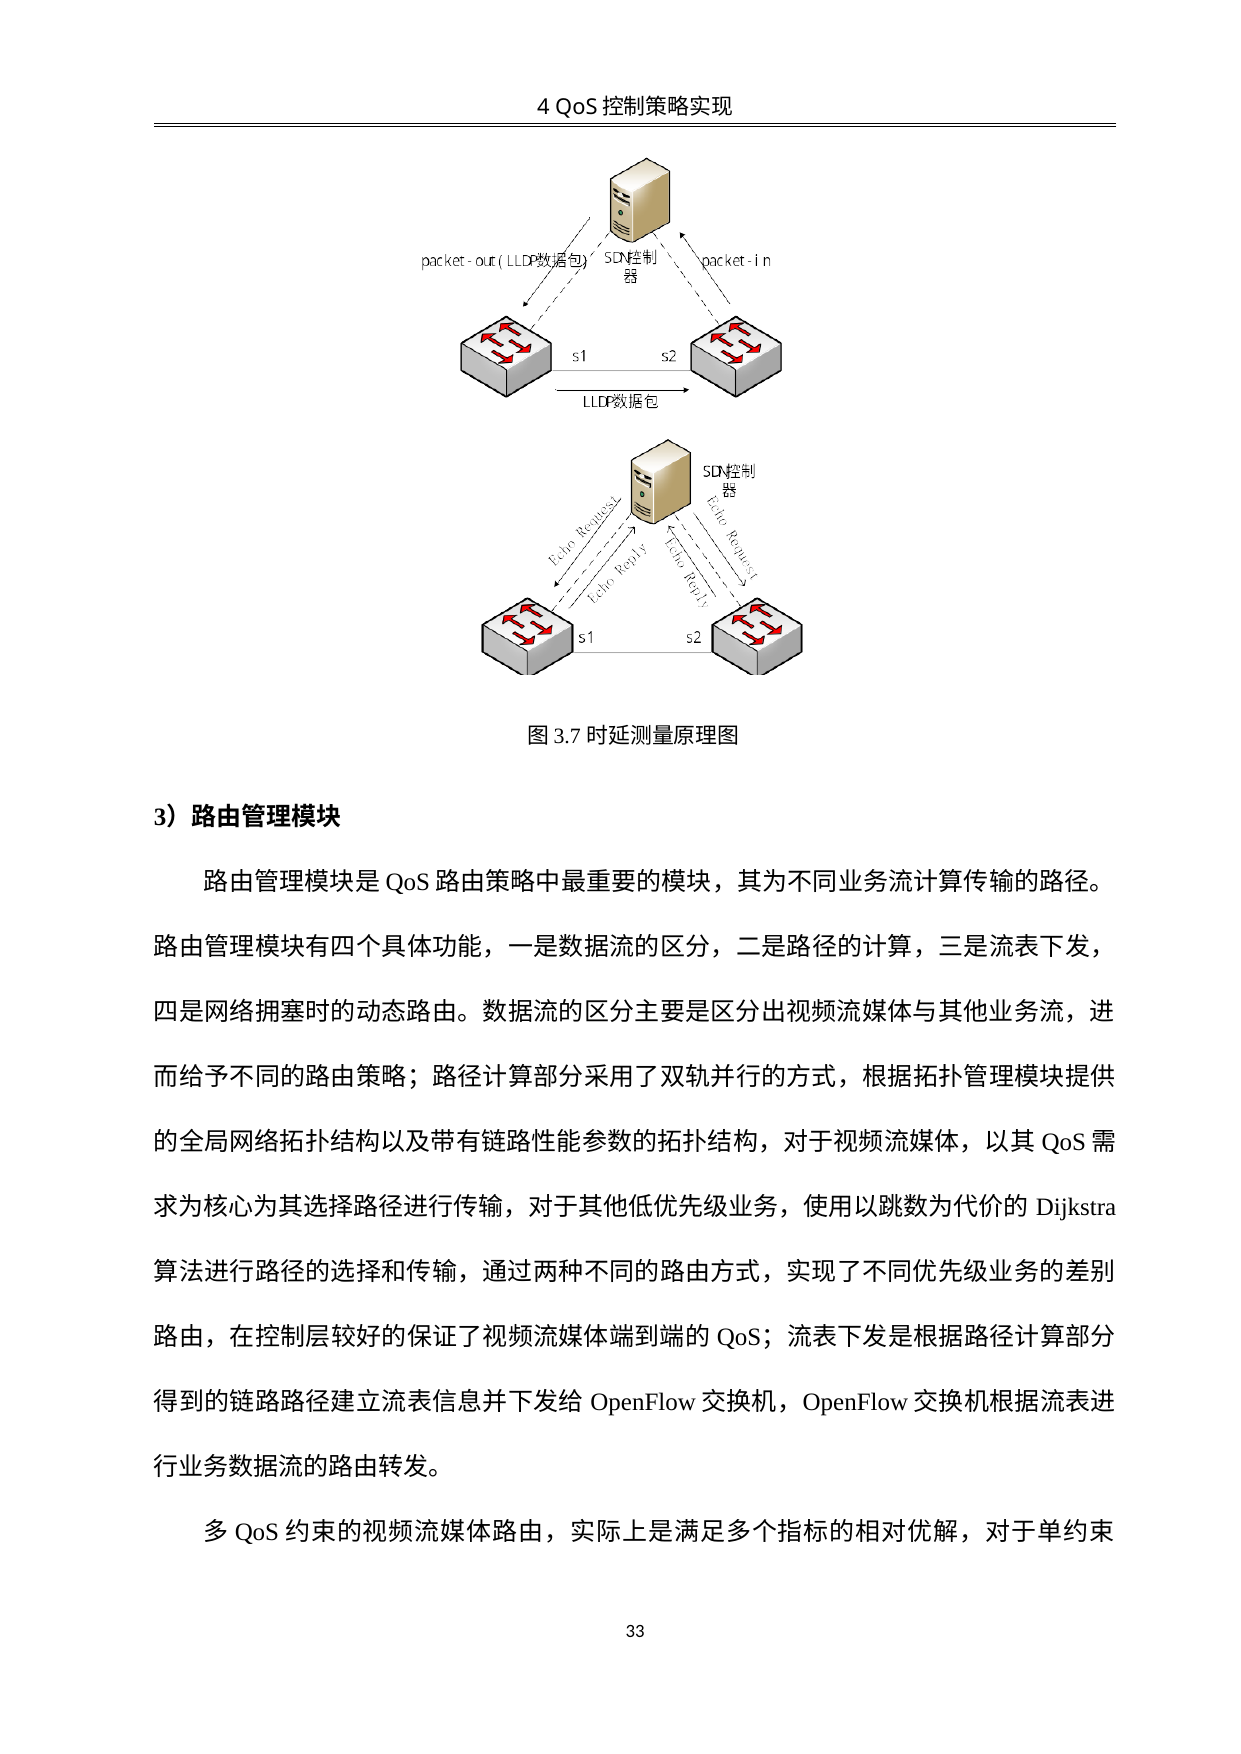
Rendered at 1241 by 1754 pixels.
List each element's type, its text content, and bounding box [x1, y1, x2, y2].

table_cell [153, 153, 1113, 717]
table_cell 图3.7 时延测量原理图 [153, 718, 1113, 750]
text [154, 1497, 1116, 1562]
text 3）路由管理模块 [154, 782, 1116, 847]
text 路由管理模块是QoS路由策略中最重要的模块，其为不同业务流计算传输的路径。路由管理模块有四个具体功能，一是数据流的区分，二是路径的计算，三是流表下发，四是网络拥塞时的动态路由。数据流的区分主要是区分出视频流媒体与其他业务流，进而给予不同的路由策略；路径计算部分采用了双轨并行的方式，根据拓扑管理模块提供的全局网络拓扑结构以及带有链路性能参数的拓扑结构，对于视频流媒体，以其QoS需求为核心为其选择路径进行传输，对于其他低优先级业务，使用以跳数为代价的Dijkstra算法进行路径的选择和传输，通过两种不同的路由方式，实现了不同优先级业务的差别路由，在控制层较好的保证了视频流媒体端到端的QoS；流表下发是根据路径计算部分得到的链路路径建立流表信息并下发给OpenFlow交换机，OpenFlow交换机根据流表进行业务数据流的路由转发。 [154, 847, 1116, 1497]
